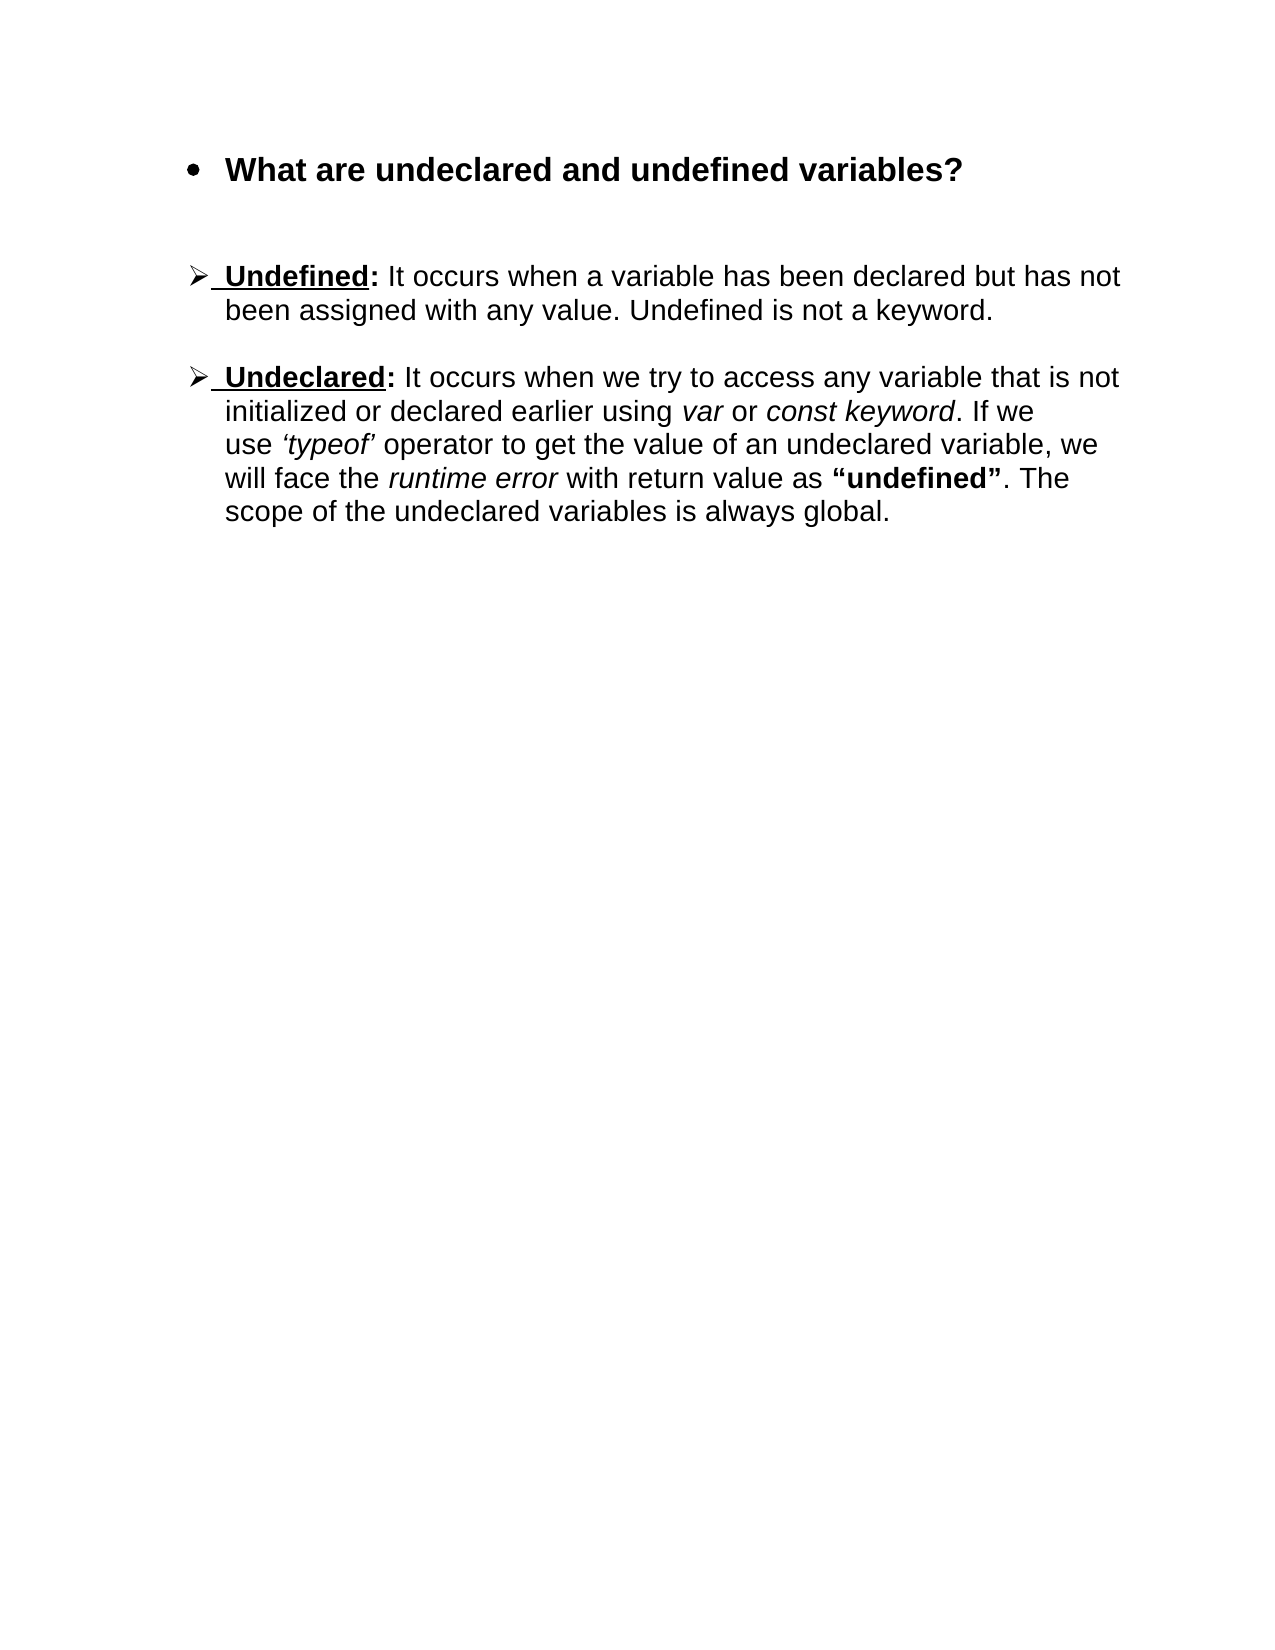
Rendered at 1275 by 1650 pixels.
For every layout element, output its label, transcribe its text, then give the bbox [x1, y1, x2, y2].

list Undefined: It occurs when a variable has been declared but has not been assigned with any value. Undefined is not a keyword. [187, 259, 1125, 327]
list What are undeclared and undefined variables? [187, 150, 1125, 188]
list Undeclared: It occurs when we try to access any variable that is not initialized or declared earlier using var or const keyword. If we use ‘typeof’ operator to get the value of an undeclared variable, we will face the runtime error with return value as “undefined”. The scope of the undeclared variables is always global. [187, 360, 1125, 528]
